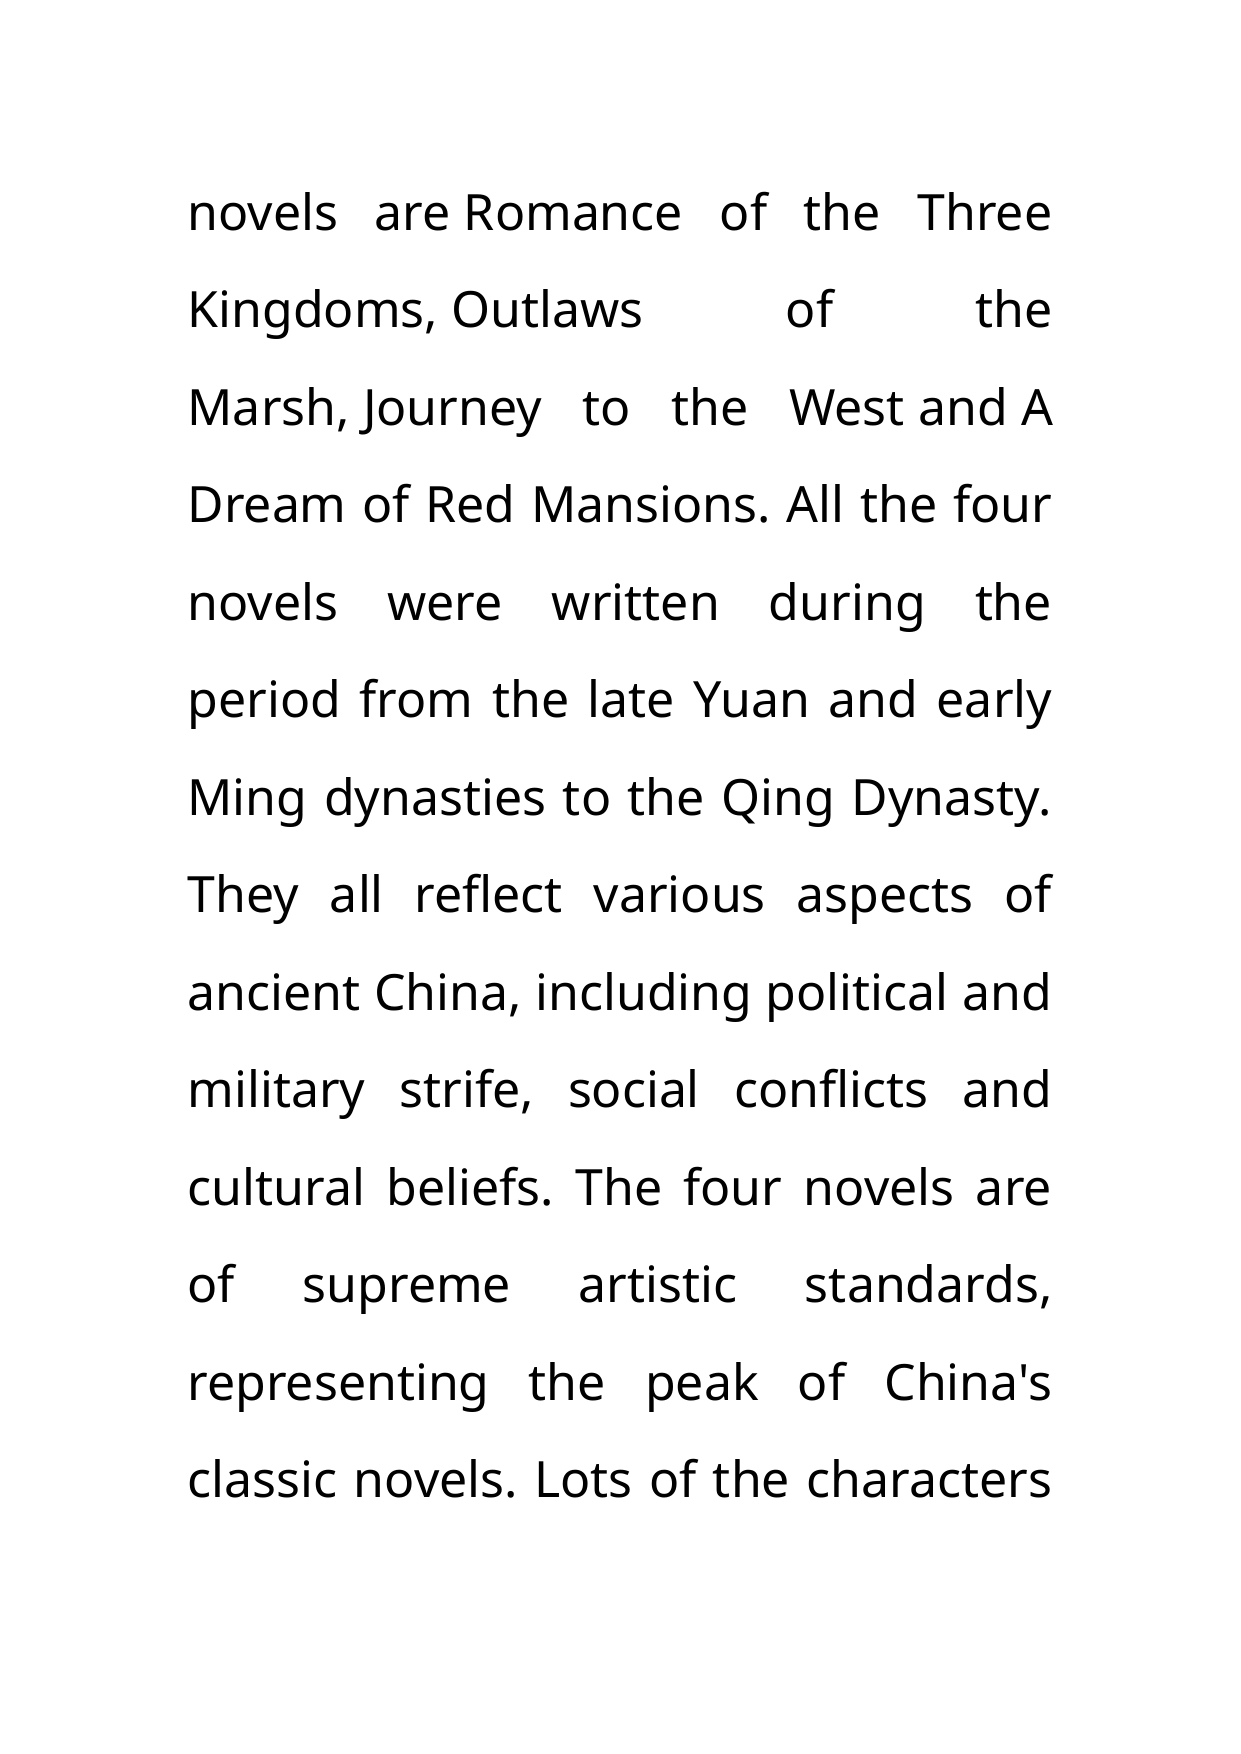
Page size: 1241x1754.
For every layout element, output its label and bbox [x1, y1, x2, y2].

text [187, 162, 1053, 1527]
